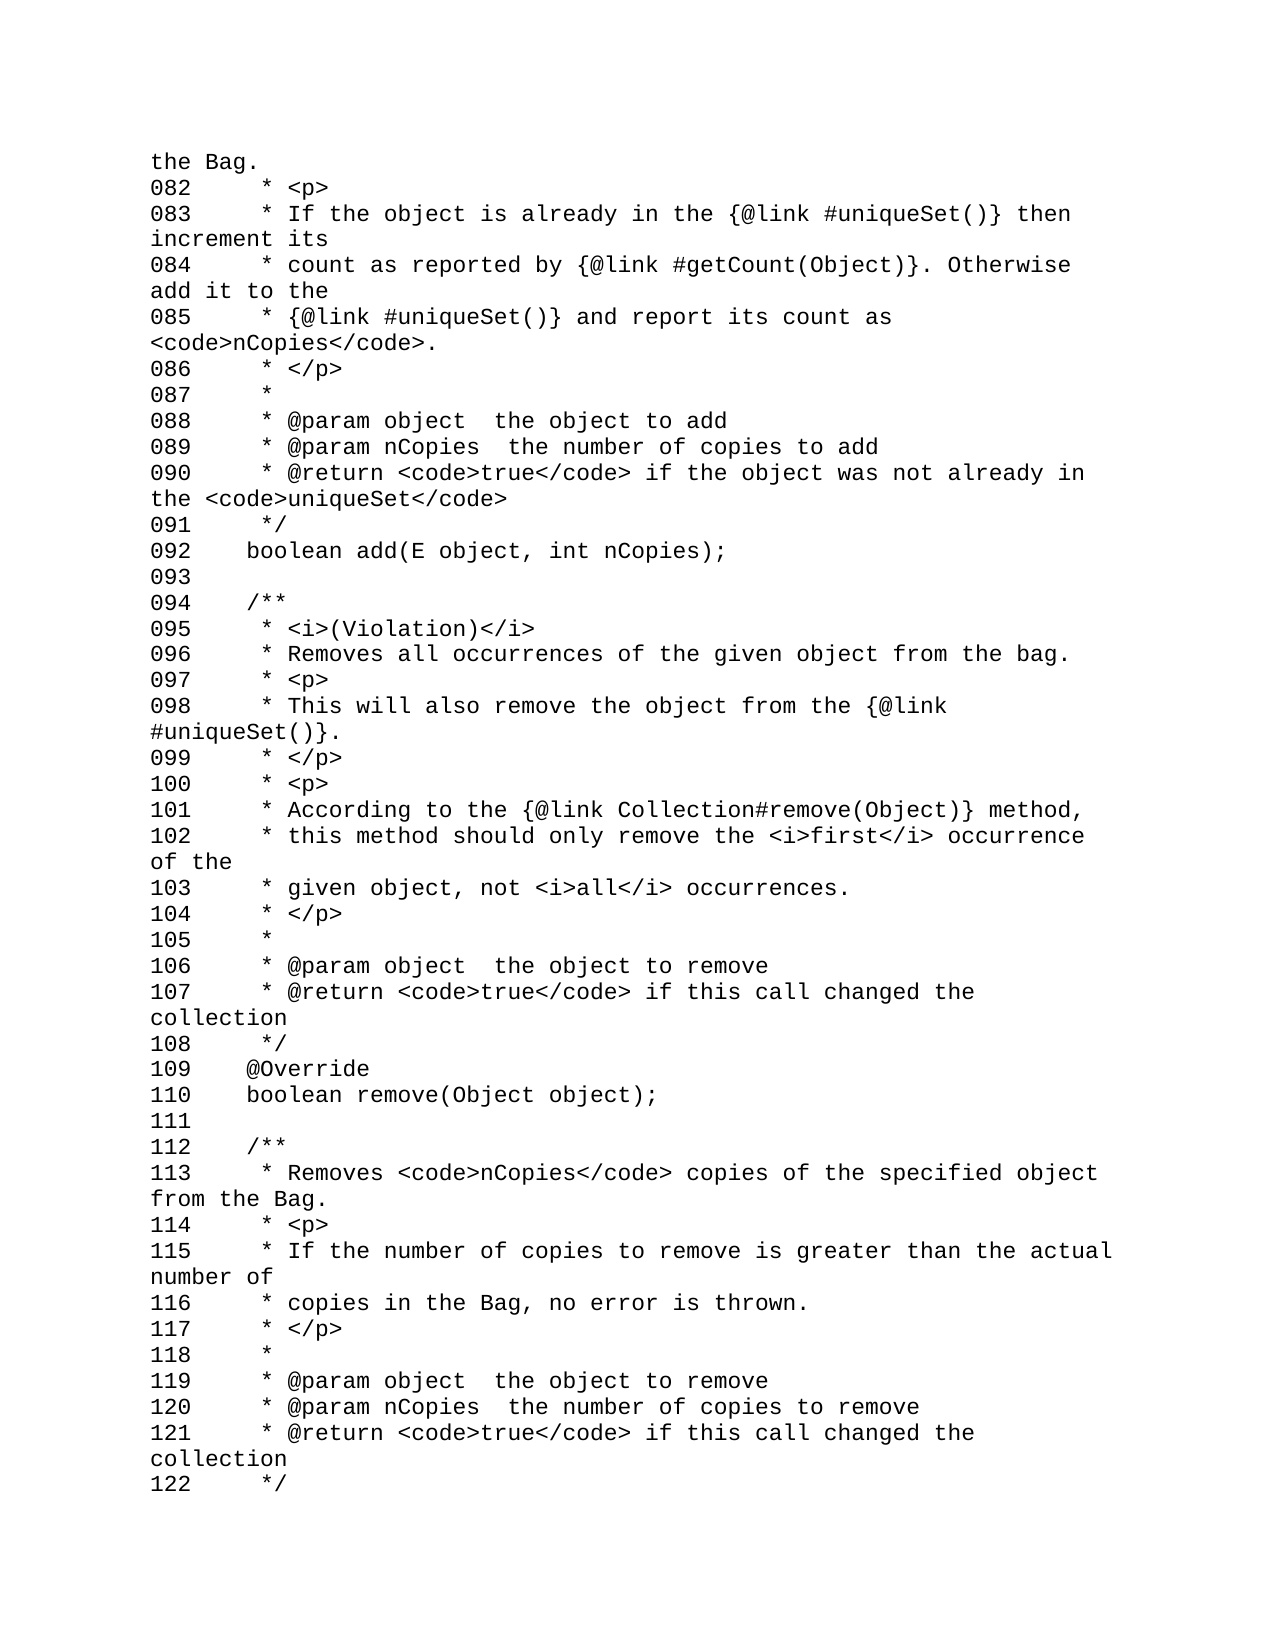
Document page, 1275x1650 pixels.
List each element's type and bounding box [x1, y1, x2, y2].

text [150, 150, 1125, 1499]
